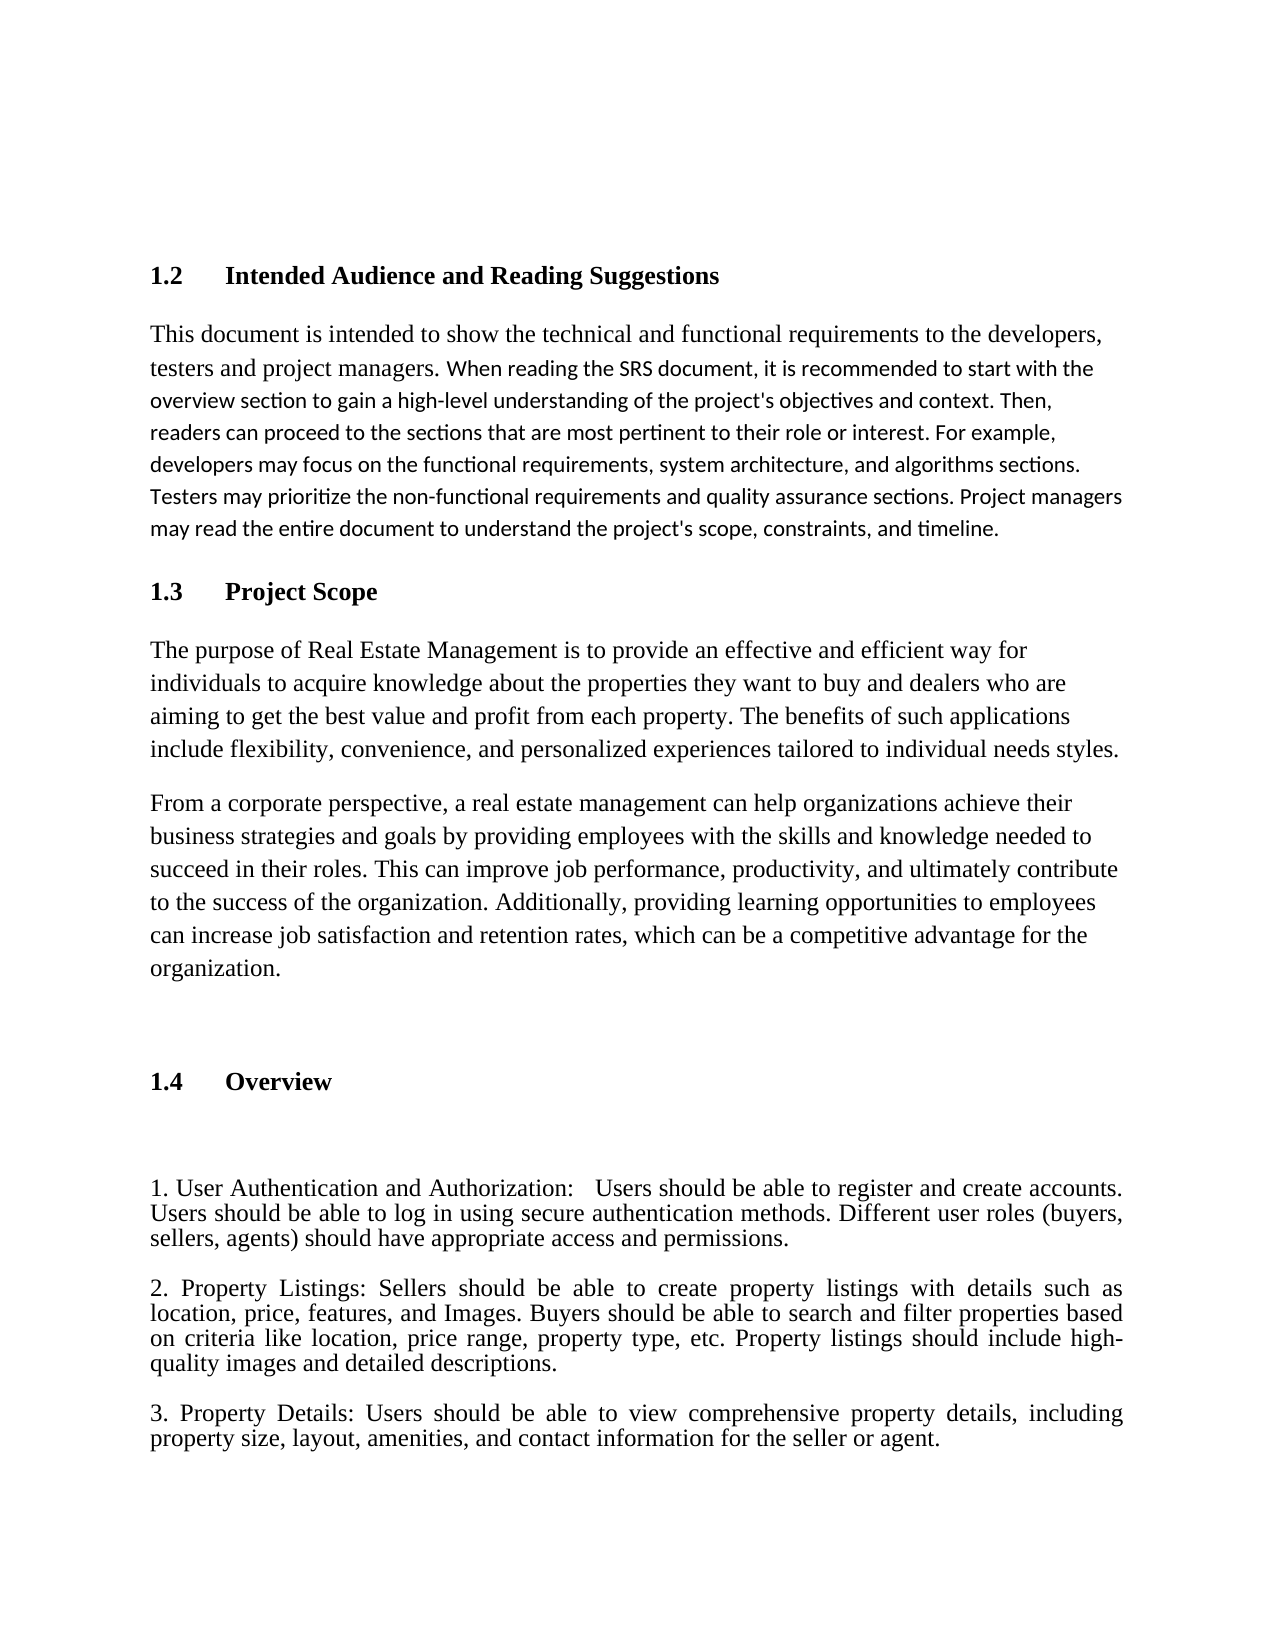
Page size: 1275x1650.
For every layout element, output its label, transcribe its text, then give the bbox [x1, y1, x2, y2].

text The purpose of Real Estate Management is to provide an effective and efficient way for individuals to acquire knowledge about the properties they want to buy and dealers who are aiming to get the best value and profit from each property. The benefits of such applications include flexibility, convenience, and personalized experiences tailored to individual needs styles. [150, 635, 1125, 763]
text From a corporate perspective, a real estate management can help organizations achieve their business strategies and goals by providing employees with the skills and knowledge needed to succeed in their roles. This can improve job performance, productivity, and ultimately contribute to the success of the organization. Additionally, providing learning opportunities to employees can increase job satisfaction and retention rates, which can be a competitive advantage for the organization. [150, 788, 1125, 982]
text 2. Property Listings: Sellers should be able to create property listings with details such as location, price, features, and Images. Buyers should be able to search and filter properties based on criteria like location, price range, property type, etc. Property listings should include high-quality images and detailed descriptions. [150, 1277, 1125, 1377]
text 1. User Authentication and Authorization: Users should be able to register and create accounts. Users should be able to log in using secure authentication methods. Different user roles (buyers, sellers, agents) should have appropriate access and permissions. [150, 1177, 1125, 1252]
subtitle Intended Audience and Reading Suggestions [150, 260, 1125, 290]
subtitle Project Scope [150, 576, 1125, 606]
text This document is intended to show the technical and functional requirements to the developers, testers and project managers. When reading the SRS document, it is recommended to start with the overview section to gain a high-level understanding of the project's objectives and context. Then, readers can proceed to the sections that are most pertinent to their role or interest. For example, developers may focus on the functional requirements, system architecture, and algorithms sections. Testers may prioritize the non-functional requirements and quality assurance sections. Project managers may read the entire document to understand the project's scope, constraints, and timeline. [150, 319, 1125, 543]
subtitle Overview [150, 1066, 1125, 1096]
text 3. Property Details: Users should be able to view comprehensive property details, including property size, layout, amenities, and contact information for the seller or agent. [150, 1402, 1125, 1452]
